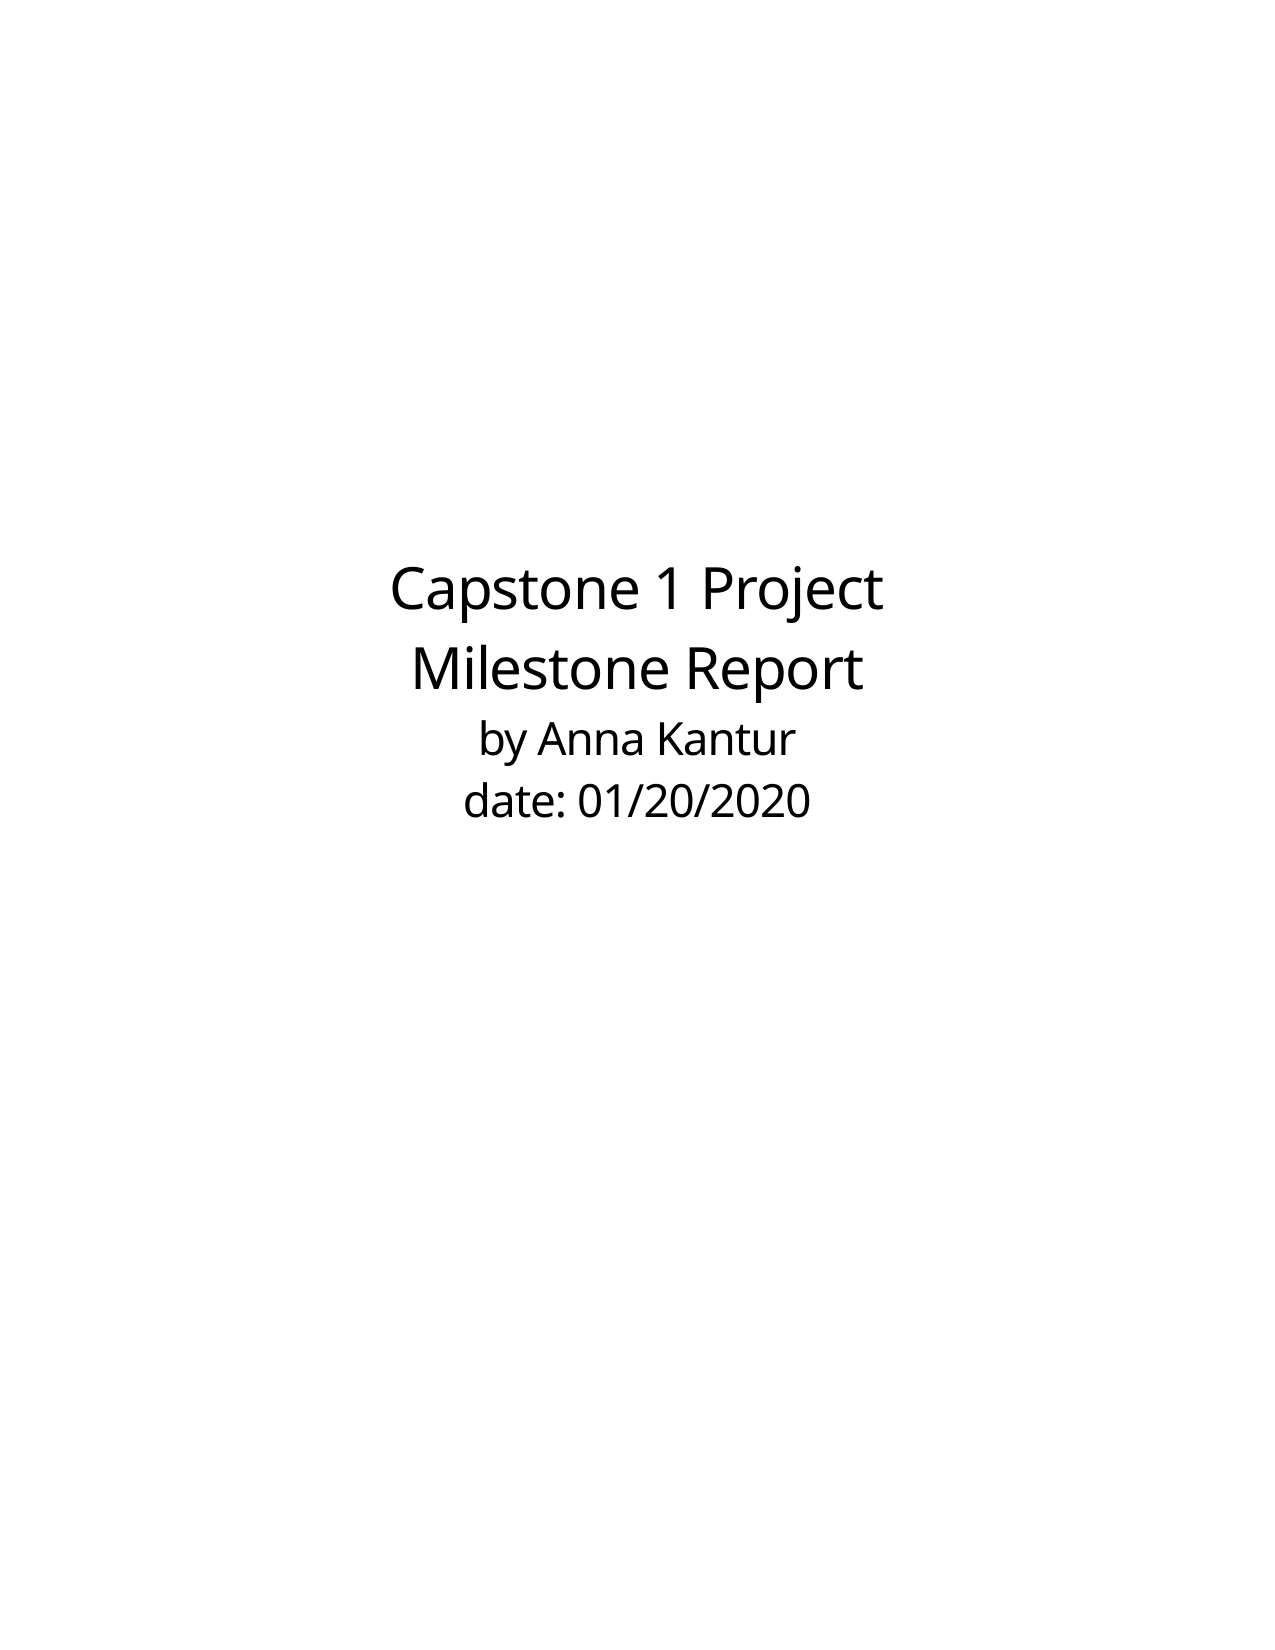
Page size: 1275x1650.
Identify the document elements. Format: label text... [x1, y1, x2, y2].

title Milestone Report [150, 627, 1125, 706]
title Capstone 1 Project [150, 547, 1125, 627]
title date: 01/20/2020 [150, 769, 1125, 831]
title by Anna Kantur [150, 706, 1125, 769]
